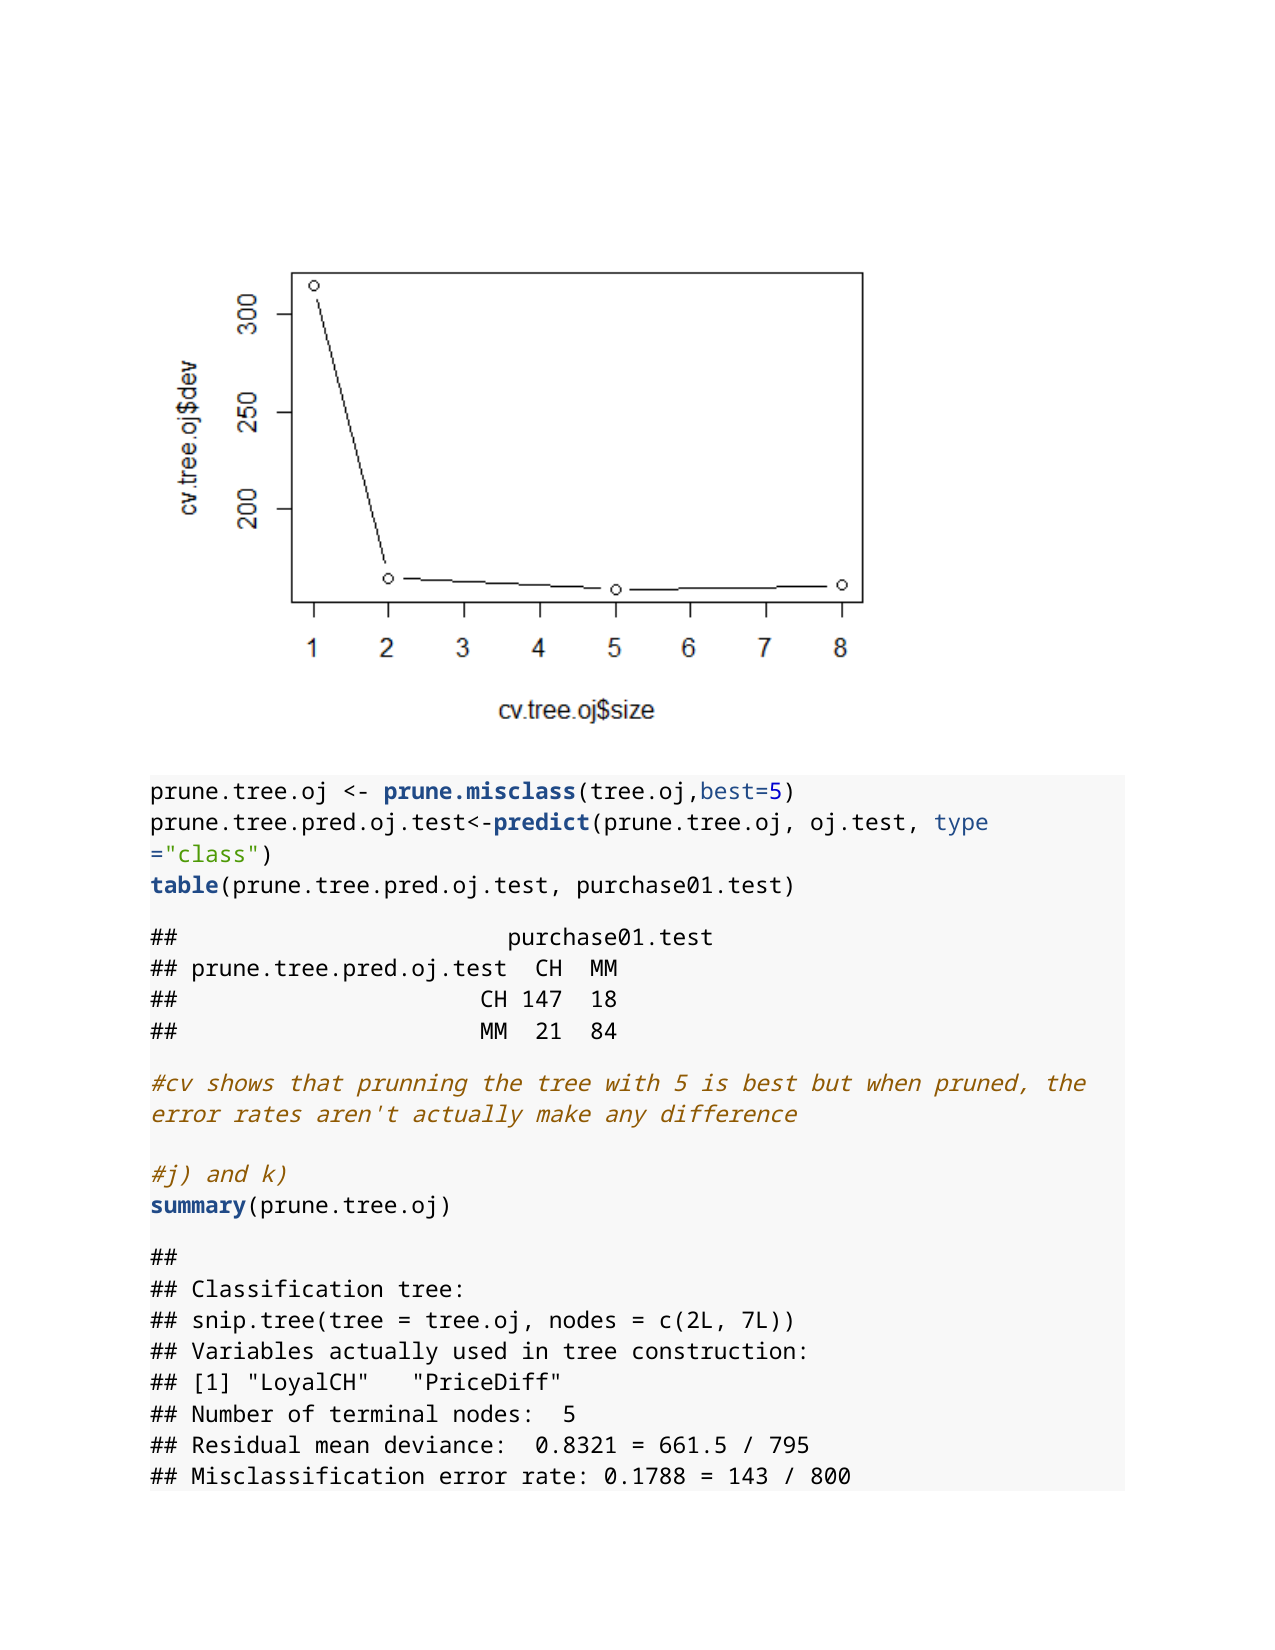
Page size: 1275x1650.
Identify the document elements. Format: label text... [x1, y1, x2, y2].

text ## ## Classification tree: ## snip.tree(tree = tree.oj, nodes = c(2L, 7L)) ## Variables actually used in tree construction: ## [1] "LoyalCH" "PriceDiff" ## Number of terminal nodes: 5 ## Residual mean deviance: 0.8321 = 661.5 / 795 ## Misclassification error rate: 0.1788 = 143 / 800 [150, 1241, 1125, 1491]
text #cv shows that prunning the tree with 5 is best but when pruned, the error rates aren't actually make any difference #j) and k) summary(prune.tree.oj) [150, 1067, 1125, 1221]
text prune.tree.oj <- prune.misclass(tree.oj,best=5) prune.tree.pred.oj.test<-predict(prune.tree.oj, oj.test, type ="class") table(prune.tree.pred.oj.test, purchase01.test) [274, 775, 1125, 900]
text ## purchase01.test ## prune.tree.pred.oj.test CH MM ## CH 147 18 ## MM 21 84 [150, 921, 1125, 1046]
picture [168, 150, 927, 757]
